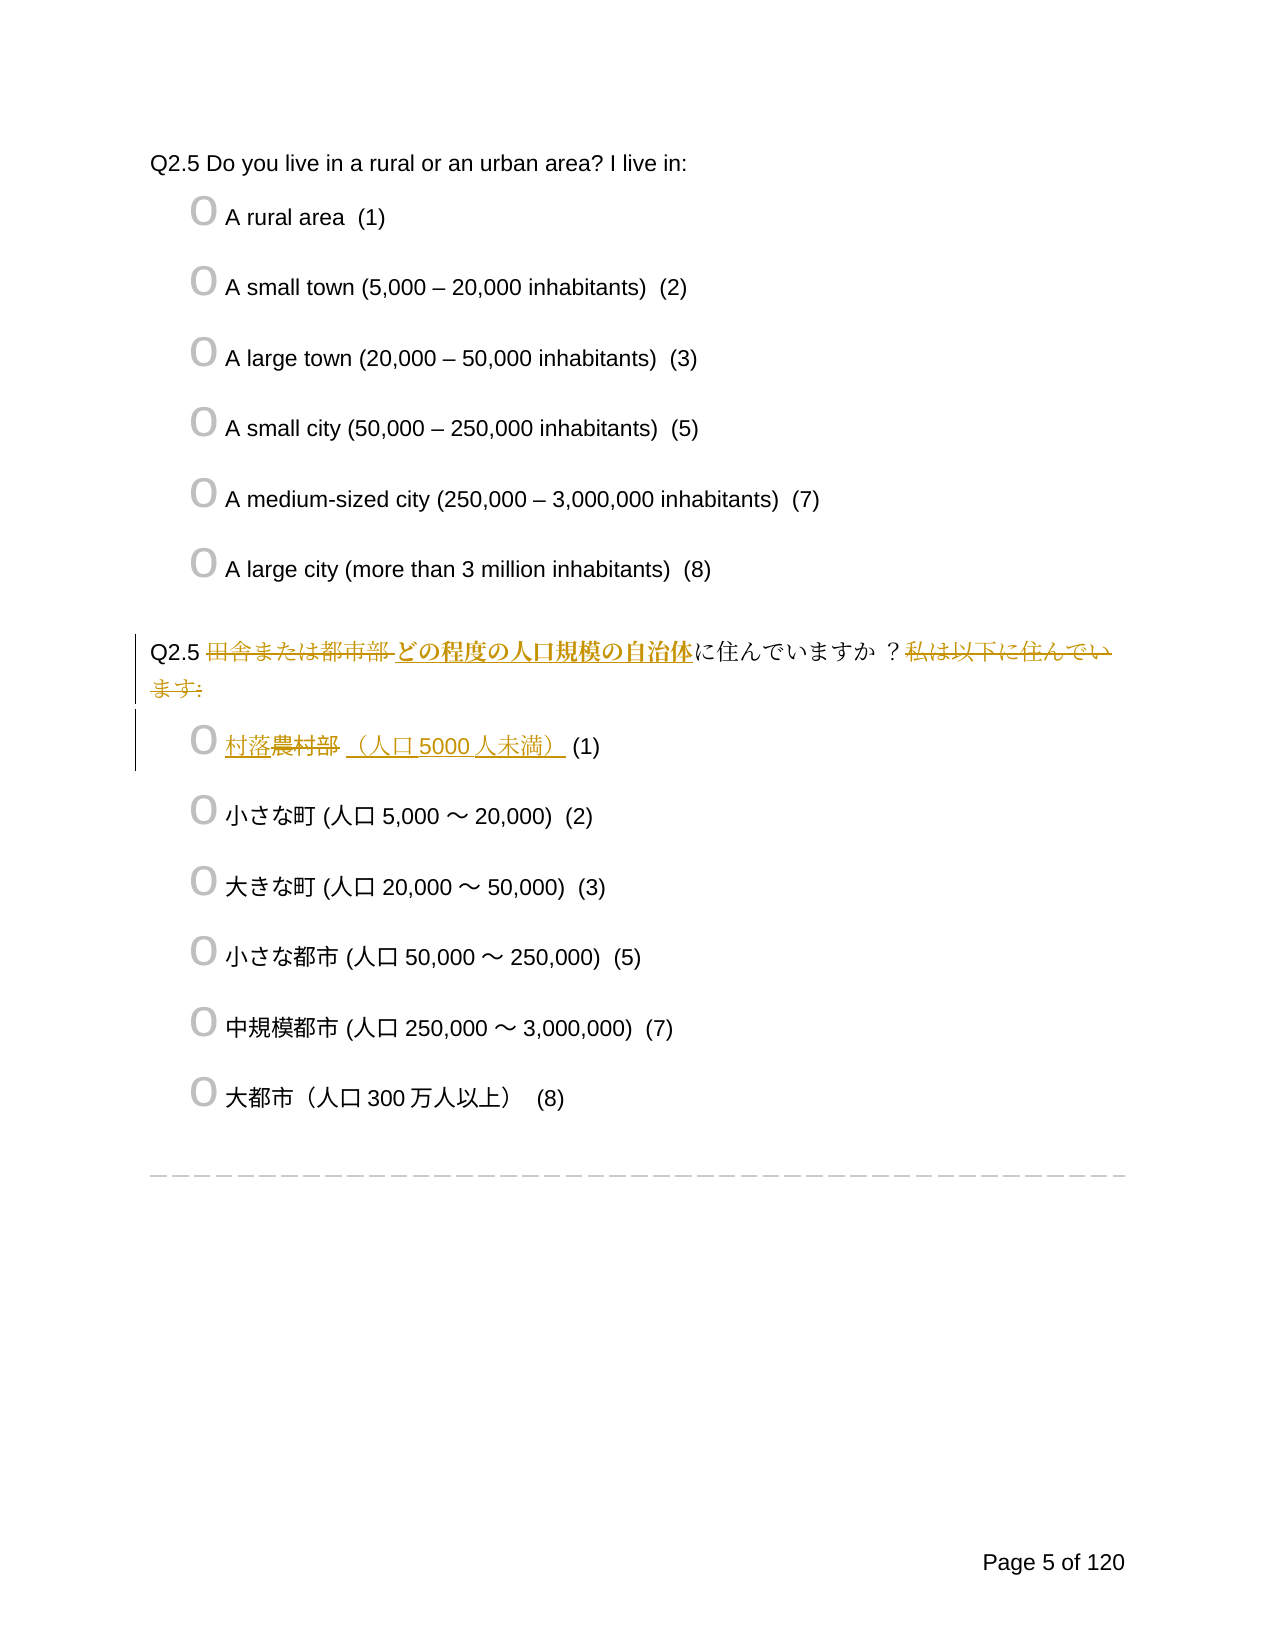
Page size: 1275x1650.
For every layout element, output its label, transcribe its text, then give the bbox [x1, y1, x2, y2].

list A medium-sized city (250,000 – 3,000,000 inhabitants) (7) [187, 462, 1125, 524]
list (1) [187, 709, 1125, 771]
list 小さな町 (人口 5,000 ～ 20,000) (2) [187, 780, 1125, 841]
text Q2.5 に住んでいますか ？ [150, 633, 1125, 704]
list 大きな町 (人口 20,000 ～ 50,000) (3) [187, 850, 1125, 912]
list 中規模都市 (人口 250,000 ～ 3,000,000) (7) [187, 991, 1125, 1053]
list A rural area (1) [187, 180, 1125, 242]
list A large city (more than 3 million inhabitants) (8) [187, 533, 1125, 594]
text Q2.5 Do you live in a rural or an urban area? I live in: [150, 150, 1125, 176]
list A large town (20,000 – 50,000 inhabitants) (3) [187, 321, 1125, 383]
list 小さな都市 (人口 50,000 ～ 250,000) (5) [187, 921, 1125, 982]
list 大都市（人口300万人以上） (8) [187, 1062, 1125, 1123]
list A small city (50,000 – 250,000 inhabitants) (5) [187, 392, 1125, 453]
list A small town (5,000 – 20,000 inhabitants) (2) [187, 251, 1125, 312]
